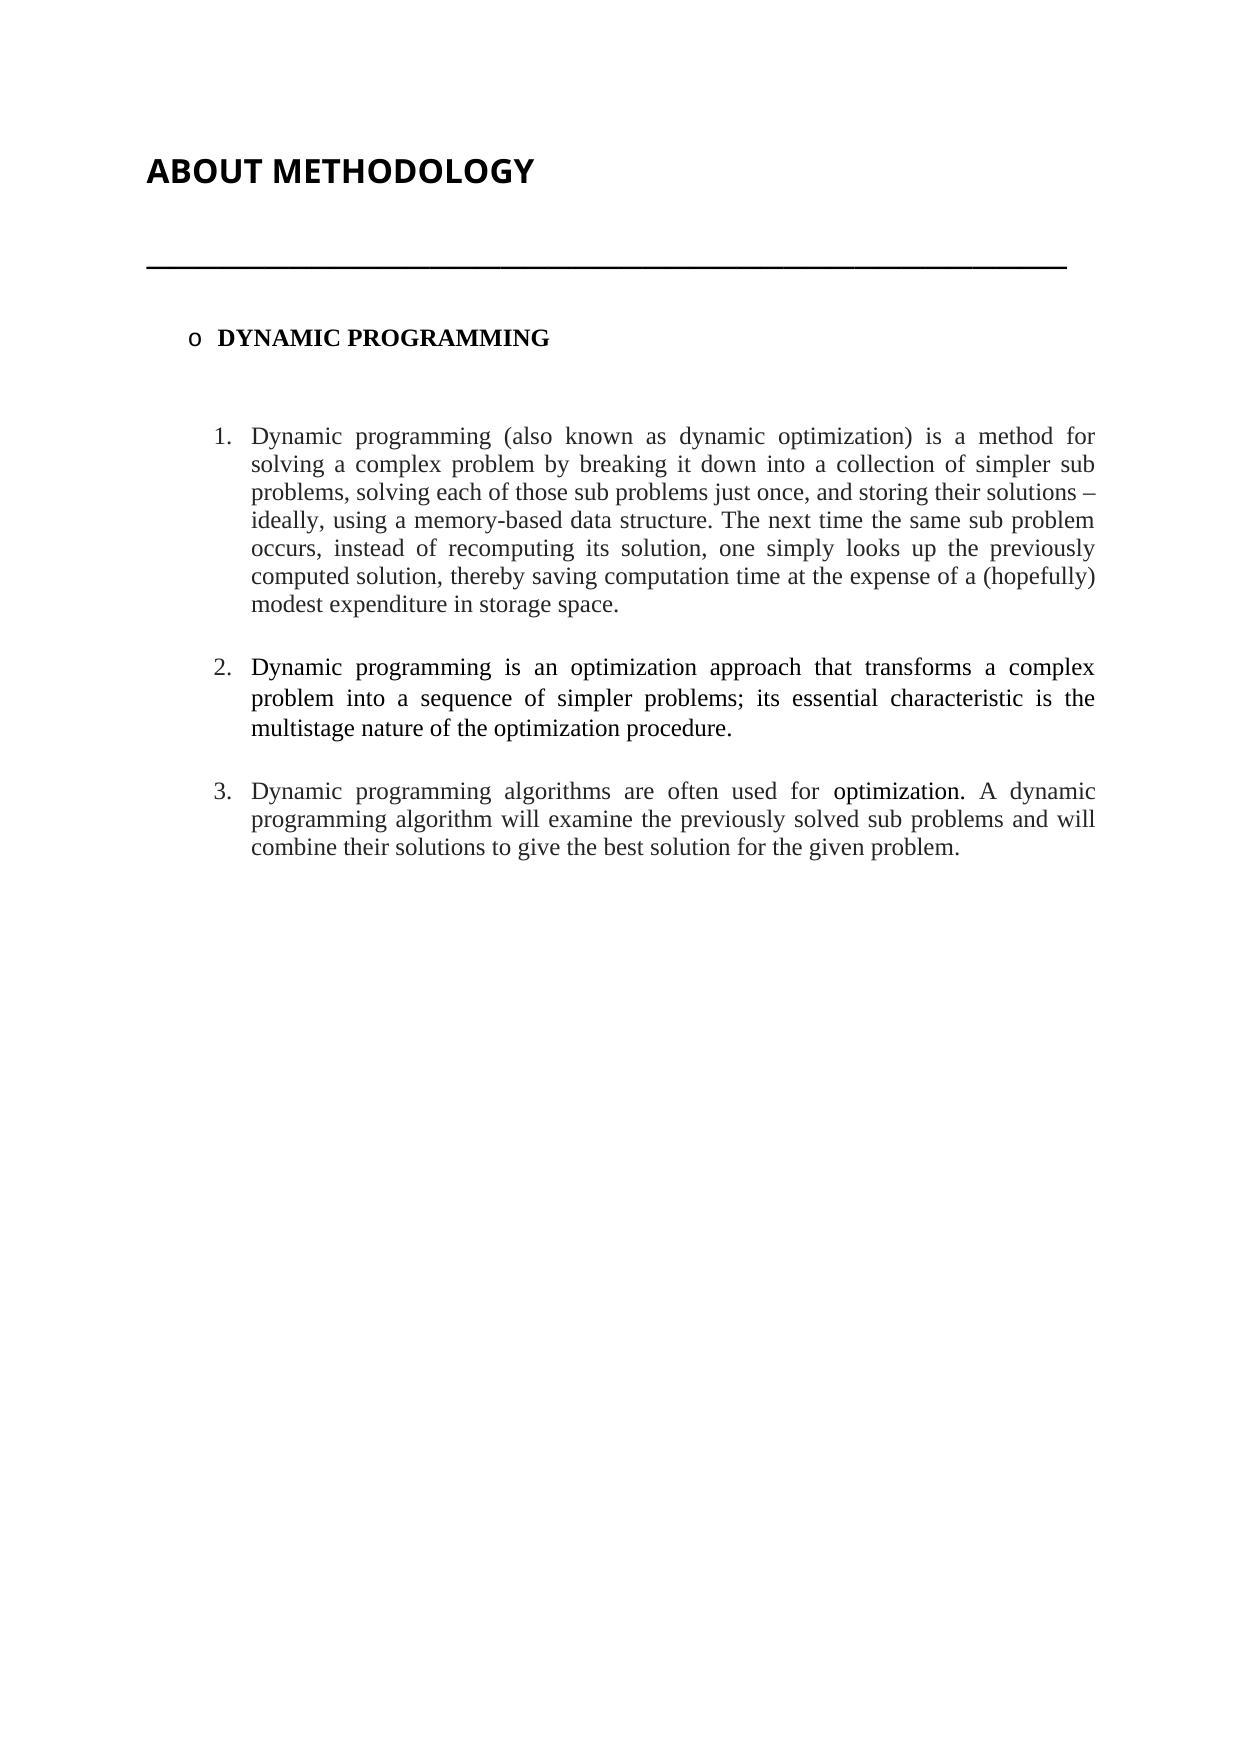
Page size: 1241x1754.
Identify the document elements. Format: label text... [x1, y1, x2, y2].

list Dynamic programming is an optimization approach that transforms a complex problem into a sequence of simpler problems; its essential characteristic is the multistage nature of the optimization procedure. [213, 652, 1096, 741]
list Dynamic programming algorithms are often used for optimization. A dynamic programming algorithm will examine the previously solved sub problems and will combine their solutions to give the best solution for the given problem. [213, 778, 1096, 861]
text o DYNAMIC PROGRAMMING [187, 323, 1095, 354]
text ─────────────────────────────────────── [146, 247, 1095, 286]
subtitle ABOUT METHODOLOGY [146, 148, 1095, 194]
list Dynamic programming (also known as dynamic optimization) is a method for solving a complex problem by breaking it down into a collection of simpler sub problems, solving each of those sub problems just once, and storing their solutions – ideally, using a memory-based data structure. The next time the same sub problem occurs, instead of recomputing its solution, one simply looks up the previously computed solution, thereby saving computation time at the expense of a (hopefully) modest expenditure in storage space. [213, 422, 1096, 618]
